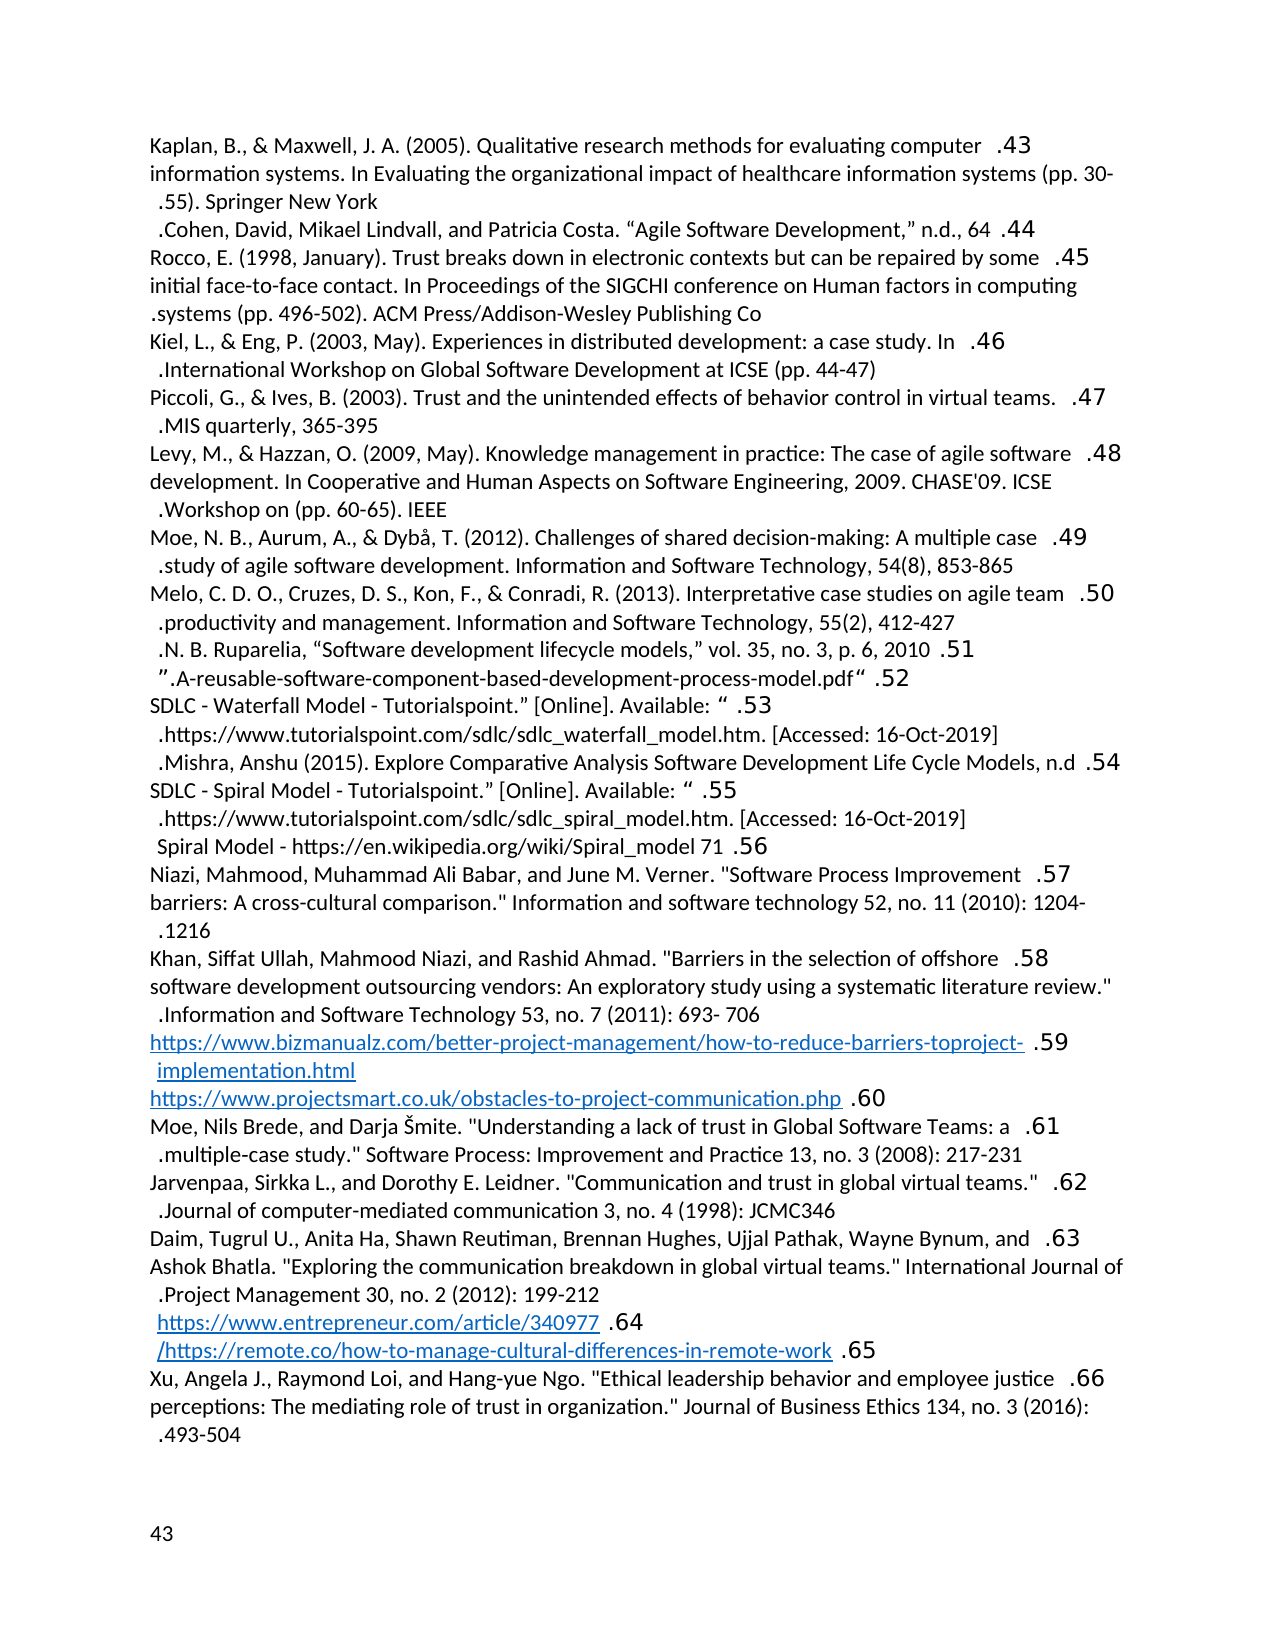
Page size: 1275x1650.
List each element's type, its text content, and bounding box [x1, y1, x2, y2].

text 54. Mishra, Anshu (2015). Explore Comparative Analysis Software Development Life Cycle Models, n.d. [150, 748, 1125, 776]
text 49. Moe, N. B., Aurum, A., & Dybå, T. (2012). Challenges of shared decision-making: A multiple case study of agile software development. Information and Software Technology, 54(8), 853-865. [150, 523, 1125, 579]
text 64. https://www.entrepreneur.com/article/340977 [150, 1308, 1125, 1336]
text 57. Niazi, Mahmood, Muhammad Ali Babar, and June M. Verner. "Software Process Improvement barriers: A cross-cultural comparison." Information and software technology 52, no. 11 (2010): 1204-1216. [150, 860, 1125, 944]
text 46. Kiel, L., & Eng, P. (2003, May). Experiences in distributed development: a case study. In International Workshop on Global Software Development at ICSE (pp. 44-47). [150, 327, 1125, 383]
text 48. Levy, M., & Hazzan, O. (2009, May). Knowledge management in practice: The case of agile software development. In Cooperative and Human Aspects on Software Engineering, 2009. CHASE'09. ICSE Workshop on (pp. 60-65). IEEE. [150, 439, 1125, 523]
text 56. Spiral Model - https://en.wikipedia.org/wiki/Spiral_model 71 [150, 832, 1125, 860]
text 66. Xu, Angela J., Raymond Loi, and Hang-yue Ngo. "Ethical leadership behavior and employee justice perceptions: The mediating role of trust in organization." Journal of Business Ethics 134, no. 3 (2016): 493-504. [150, 1364, 1125, 1448]
text 44. Cohen, David, Mikael Lindvall, and Patricia Costa. “Agile Software Development,” n.d., 64. [150, 215, 1125, 243]
text 58. Khan, Siffat Ullah, Mahmood Niazi, and Rashid Ahmad. "Barriers in the selection of offshore software development outsourcing vendors: An exploratory study using a systematic literature review." Information and Software Technology 53, no. 7 (2011): 693- 706. [150, 944, 1125, 1028]
text 59. https://www.bizmanualz.com/better-project-management/how-to-reduce-barriers-toproject-implementation.html [150, 1028, 1125, 1084]
text 63. Daim, Tugrul U., Anita Ha, Shawn Reutiman, Brennan Hughes, Ujjal Pathak, Wayne Bynum, and Ashok Bhatla. "Exploring the communication breakdown in global virtual teams." International Journal of Project Management 30, no. 2 (2012): 199-212. [150, 1224, 1125, 1308]
text 61. Moe, Nils Brede, and Darja Šmite. "Understanding a lack of trust in Global Software Teams: a multiple‐case study." Software Process: Improvement and Practice 13, no. 3 (2008): 217-231. [150, 1112, 1125, 1168]
text 51. N. B. Ruparelia, “Software development lifecycle models,” vol. 35, no. 3, p. 6, 2010. [150, 636, 1125, 664]
text 65. https://remote.co/how-to-manage-cultural-differences-in-remote-work/ [150, 1336, 1125, 1364]
text 60. https://www.projectsmart.co.uk/obstacles-to-project-communication.php [150, 1084, 1125, 1112]
text 62. Jarvenpaa, Sirkka L., and Dorothy E. Leidner. "Communication and trust in global virtual teams." Journal of computer-mediated communication 3, no. 4 (1998): JCMC346. [150, 1168, 1125, 1224]
text 55. “SDLC - Spiral Model - Tutorialspoint.” [Online]. Available: https://www.tutorialspoint.com/sdlc/sdlc_spiral_model.htm. [Accessed: 16-Oct-2019]. [150, 776, 1125, 832]
text 47. Piccoli, G., & Ives, B. (2003). Trust and the unintended effects of behavior control in virtual teams. MIS quarterly, 365-395. [150, 383, 1125, 439]
text 50. Melo, C. D. O., Cruzes, D. S., Kon, F., & Conradi, R. (2013). Interpretative case studies on agile team productivity and management. Information and Software Technology, 55(2), 412-427. [150, 579, 1125, 636]
text 45. Rocco, E. (1998, January). Trust breaks down in electronic contexts but can be repaired by some initial face-to-face contact. In Proceedings of the SIGCHI conference on Human factors in computing systems (pp. 496-502). ACM Press/Addison-Wesley Publishing Co. [150, 243, 1125, 327]
text 43. Kaplan, B., & Maxwell, J. A. (2005). Qualitative research methods for evaluating computer information systems. In Evaluating the organizational impact of healthcare information systems (pp. 30-55). Springer New York. [150, 131, 1125, 215]
text 53. “SDLC - Waterfall Model - Tutorialspoint.” [Online]. Available: https://www.tutorialspoint.com/sdlc/sdlc_waterfall_model.htm. [Accessed: 16-Oct-2019]. [150, 692, 1125, 748]
text 52. “A-reusable-software-component-based-development-process-model.pdf.” [150, 664, 1125, 692]
